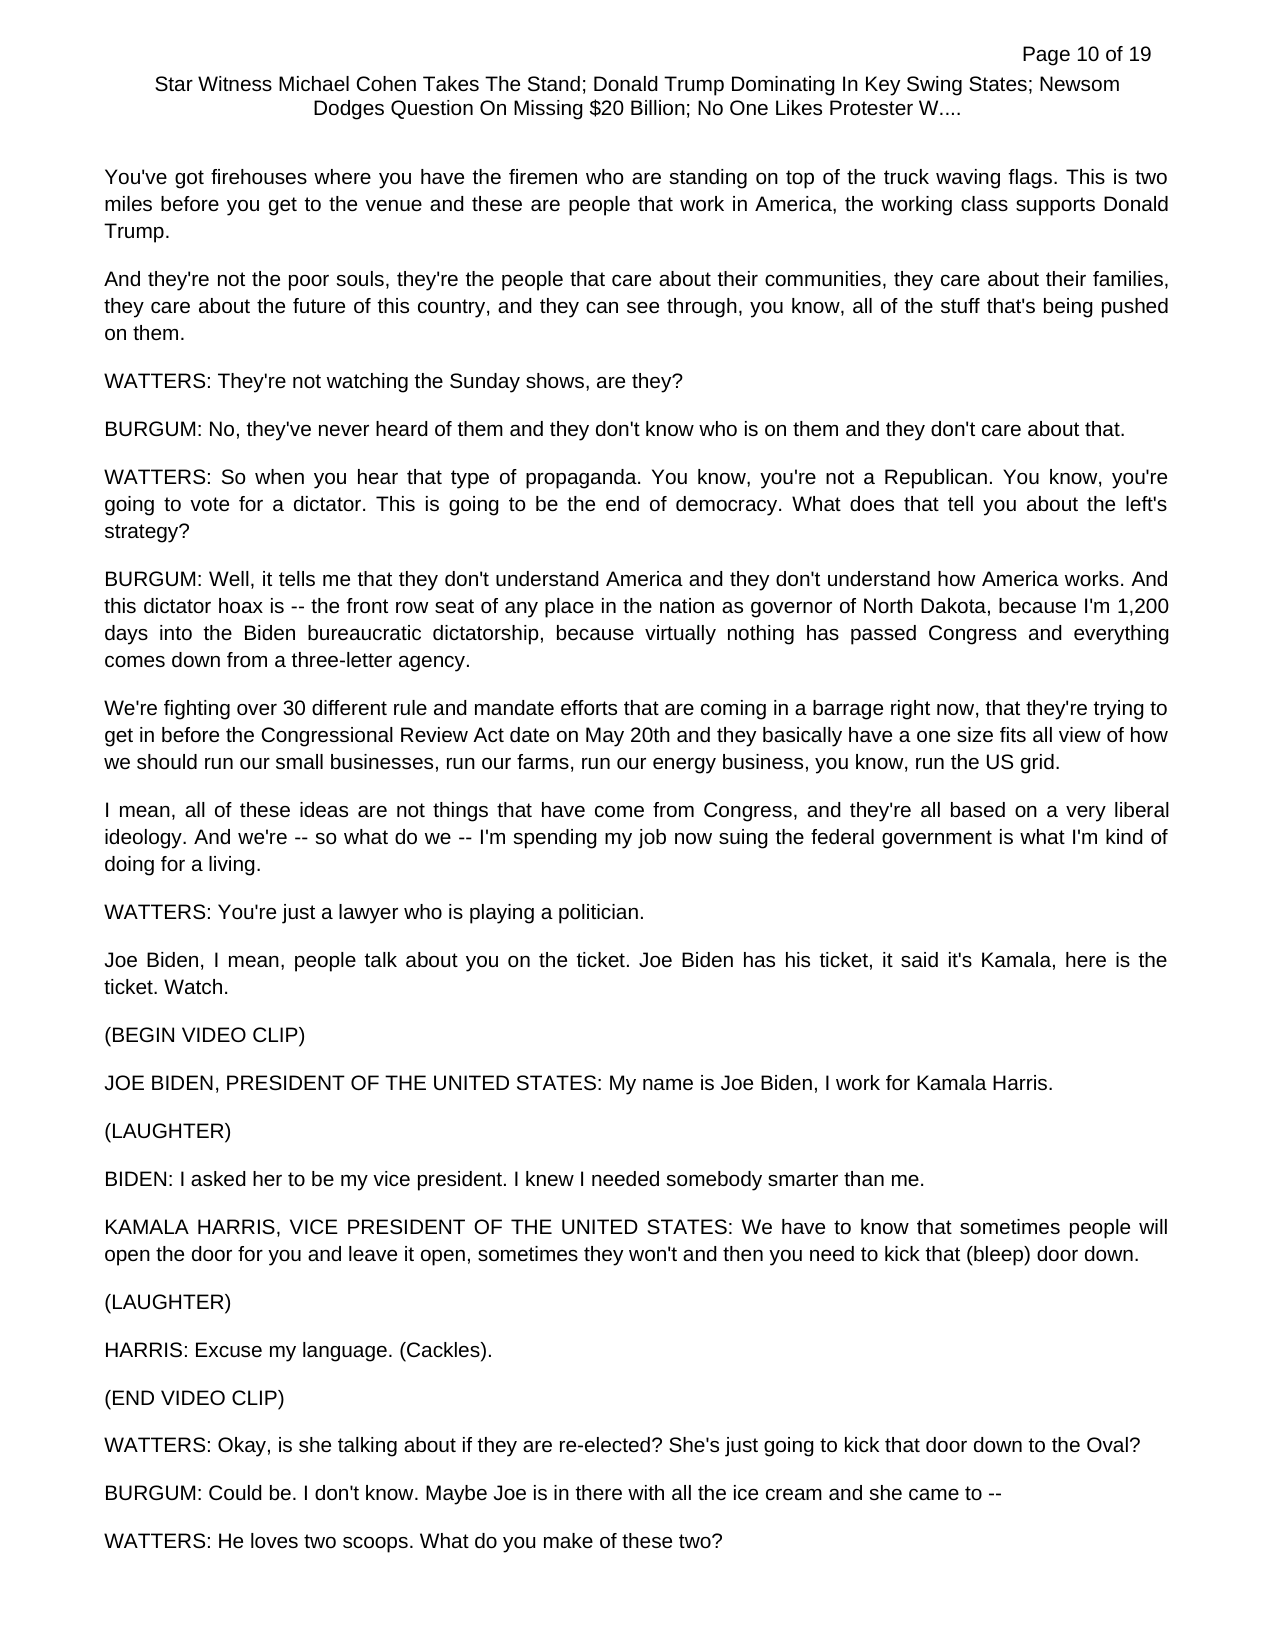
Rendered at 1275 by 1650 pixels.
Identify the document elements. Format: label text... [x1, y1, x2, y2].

text WATTERS: They're not watching the Sunday shows, are they? [104, 366, 1171, 393]
text KAMALA HARRIS, VICE PRESIDENT OF THE UNITED STATES: We have to know that sometimes people will open the door for you and leave it open, sometimes they won't and then you need to kick that (bleep) door down. [104, 1211, 1171, 1266]
text (LAUGHTER) [104, 1116, 1171, 1143]
text JOE BIDEN, PRESIDENT OF THE UNITED STATES: My name is Joe Biden, I work for Kamala Harris. [104, 1068, 1171, 1095]
text (LAUGHTER) [104, 1286, 1171, 1313]
text BURGUM: Well, it tells me that they don't understand America and they don't understand how America works. And this dictator hoax is -- the front row seat of any place in the nation as governor of North Dakota, because I'm 1,200 days into the Biden bureaucratic dictatorship, because virtually nothing has passed Congress and everything comes down from a three-letter agency. [104, 563, 1171, 672]
text You've got firehouses where you have the firemen who are standing on top of the truck waving flags. This is two miles before you get to the venue and these are people that work in America, the working class supports Donald Trump. [104, 161, 1171, 243]
text BIDEN: I asked her to be my vice president. I knew I needed somebody smarter than me. [104, 1163, 1171, 1191]
text I mean, all of these ideas are not things that have come from Congress, and they're all based on a very liberal ideology. And we're -- so what do we -- I'm spending my job now suing the federal government is what I'm kind of doing for a living. [104, 795, 1171, 876]
text WATTERS: So when you hear that type of propaganda. You know, you're not a Republican. You know, you're going to vote for a dictator. This is going to be the end of democracy. What does that tell you about the left's strategy? [104, 461, 1171, 543]
text We're fighting over 30 different rule and mandate efforts that are coming in a barrage right now, that they're trying to get in before the Congressional Review Act date on May 20th and they basically have a one size fits all view of how we should run our small businesses, run our farms, run our energy business, you know, run the US grid. [104, 693, 1171, 774]
text Joe Biden, I mean, people talk about you on the ticket. Joe Biden has his ticket, it said it's Kamala, here is the ticket. Watch. [104, 945, 1171, 999]
text (END VIDEO CLIP) [104, 1382, 1171, 1409]
text HARRIS: Excuse my language. (Cackles). [104, 1334, 1171, 1361]
text BURGUM: Could be. I don't know. Maybe Joe is in there with all the ice cream and she came to -- [104, 1478, 1171, 1505]
text WATTERS: Okay, is she talking about if they are re-elected? She's just going to kick that door down to the Oval? [104, 1430, 1171, 1457]
text WATTERS: You're just a lawyer who is playing a politician. [104, 897, 1171, 924]
text WATTERS: He loves two scoops. What do you make of these two? [104, 1526, 1171, 1553]
text (BEGIN VIDEO CLIP) [104, 1020, 1171, 1047]
text And they're not the poor souls, they're the people that care about their communities, they care about their families, they care about the future of this country, and they can see through, you know, all of the stuff that's being pushed on them. [104, 263, 1171, 345]
text BURGUM: No, they've never heard of them and they don't know who is on them and they don't care about that. [104, 413, 1171, 441]
